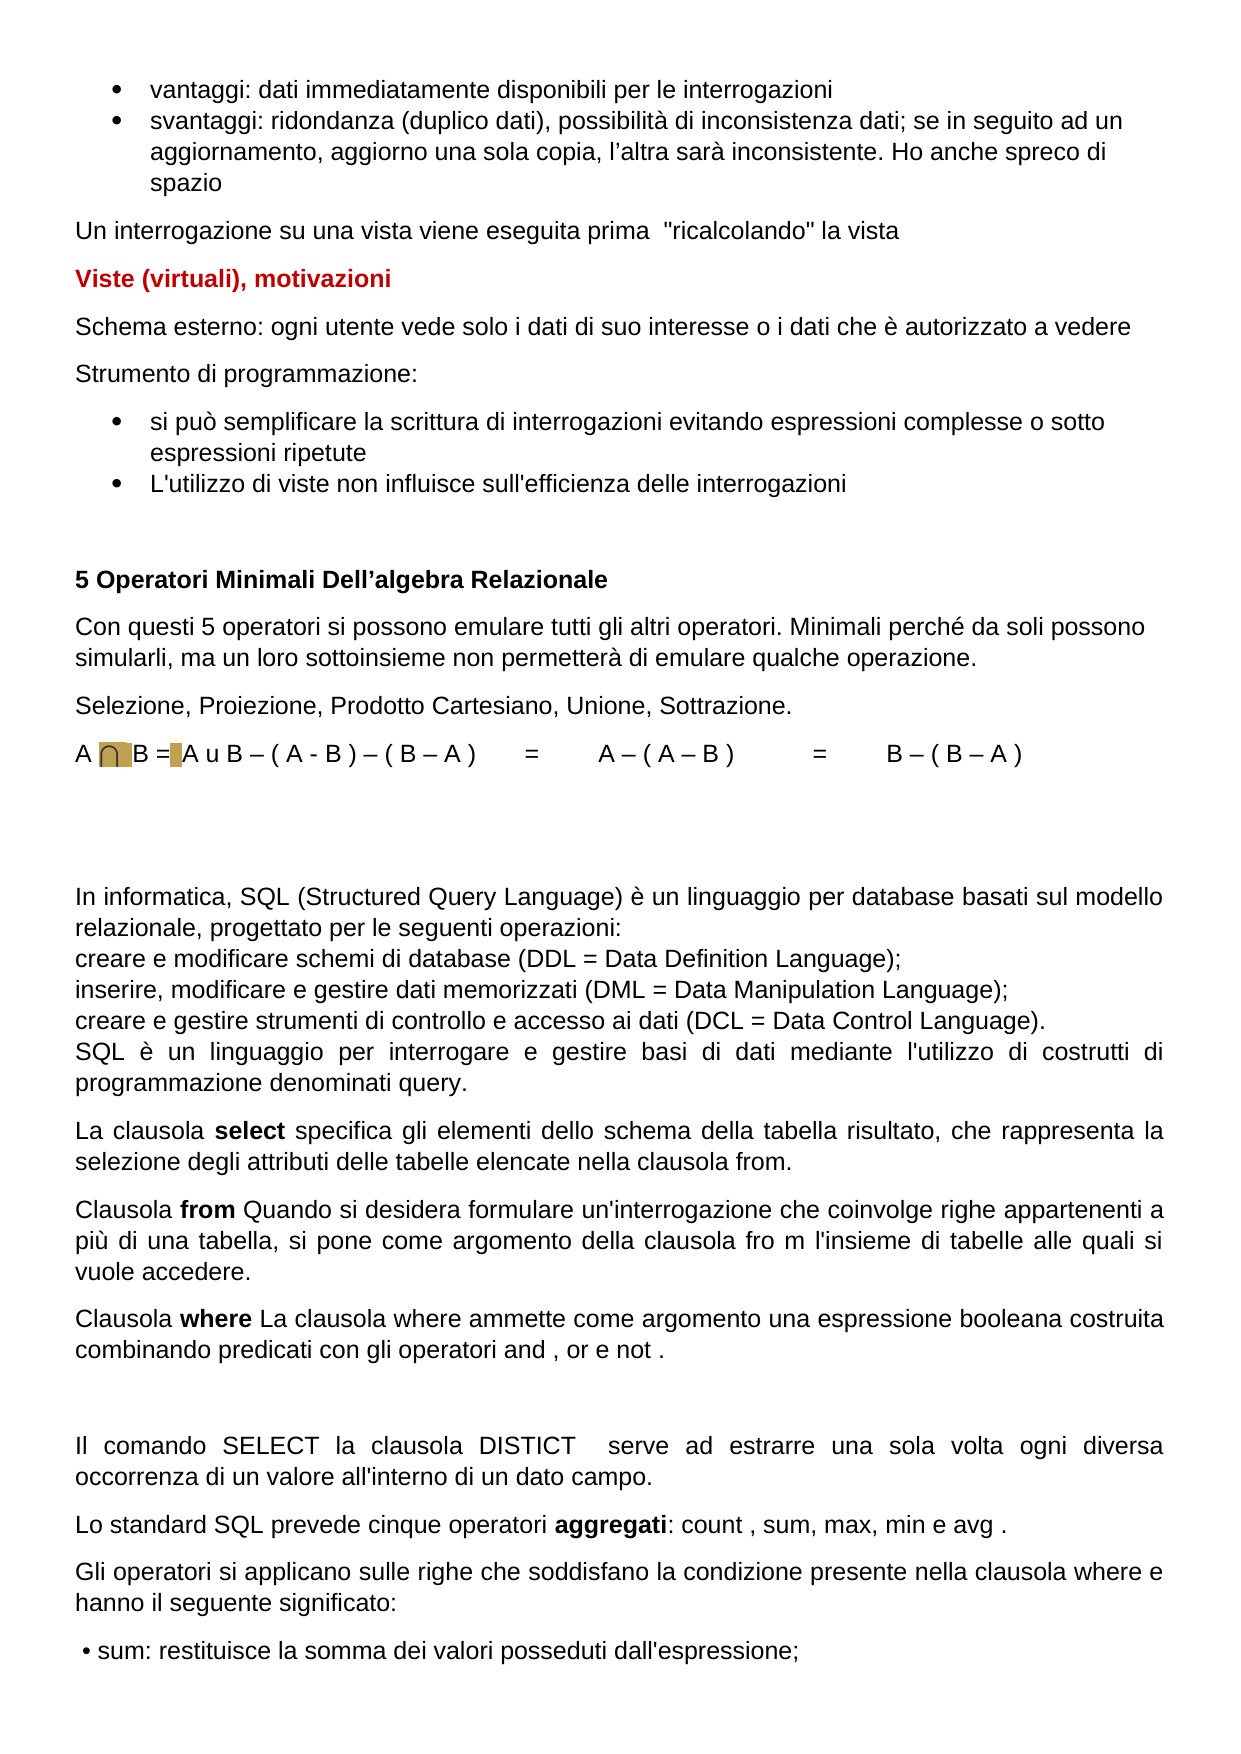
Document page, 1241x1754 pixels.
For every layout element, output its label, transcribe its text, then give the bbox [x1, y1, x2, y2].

list svantaggi: ridondanza (duplico dati), possibilità di inconsistenza dati; se in seguito ad un aggiornamento, aggiorno una sola copia, l’altra sarà inconsistente. Ho anche spreco di spazio [112, 106, 1165, 197]
text Selezione, Proiezione, Prodotto Cartesiano, Unione, Sottrazione. [75, 691, 1165, 720]
text • sum: restituisce la somma dei valori posseduti dall'espressione; [75, 1636, 1165, 1665]
text Con questi 5 operatori si possono emulare tutti gli altri operatori. Minimali perché da soli possono simularli, ma un loro sottoinsieme non permetterà di emulare qualche operazione. [75, 612, 1165, 672]
text Schema esterno: ogni utente vede solo i dati di suo interesse o i dati che è autorizzato a vedere [75, 311, 1165, 340]
text Strumento di programmazione: [75, 359, 1165, 388]
text La clausola select specifica gli elementi dello schema della tabella risultato, che rappresenta la selezione degli attributi delle tabelle elencate nella clausola from. [75, 1116, 1165, 1176]
text Gli operatori si applicano sulle righe che soddisfano la condizione presente nella clausola where e hanno il seguente significato: [75, 1557, 1165, 1617]
text inserire, modificare e gestire dati memorizzati (DML = Data Manipulation Language); [75, 975, 1165, 1004]
list vantaggi: dati immediatamente disponibili per le interrogazioni [112, 75, 1165, 104]
text Clausola from Quando si desidera formulare un'interrogazione che coinvolge righe appartenenti a più di una tabella, si pone come argomento della clausola fro m l'insieme di tabelle alle quali si vuole accedere. [75, 1194, 1165, 1285]
text SQL è un linguaggio per interrogare e gestire basi di dati mediante l'utilizzo di costrutti di programmazione denominati query. [75, 1037, 1165, 1097]
list si può semplificare la scrittura di interrogazioni evitando espressioni complesse o sotto espressioni ripetute [112, 407, 1165, 467]
text Il comando SELECT la clausola DISTICT serve ad estrarre una sola volta ogni diversa occorrenza di un valore all'interno di un dato campo. [75, 1431, 1165, 1491]
text creare e gestire strumenti di controllo e accesso ai dati (DCL = Data Control Language). [75, 1006, 1165, 1035]
text Clausola where La clausola where ammette come argomento una espressione booleana costruita combinando predicati con gli operatori and , or e not . [75, 1304, 1165, 1364]
text Viste (virtuali), motivazioni [75, 264, 1165, 292]
list L'utilizzo di viste non influisce sull'efficienza delle interrogazioni [112, 469, 1165, 498]
text creare e modificare schemi di database (DDL = Data Definition Language); [75, 944, 1165, 973]
text 5 Operatori Minimali Dell’algebra Relazionale [75, 564, 1165, 593]
text A ⋂ B = A u B – ( A - B ) – ( B – A ) = A – ( A – B ) = B – ( B – A ) [75, 739, 1165, 767]
text Un interrogazione su una vista viene eseguita prima "ricalcolando" la vista [75, 216, 1165, 245]
text Lo standard SQL prevede cinque operatori aggregati: count , sum, max, min e avg . [75, 1509, 1165, 1538]
text In informatica, SQL (Structured Query Language) è un linguaggio per database basati sul modello relazionale, progettato per le seguenti operazioni: [75, 882, 1165, 942]
